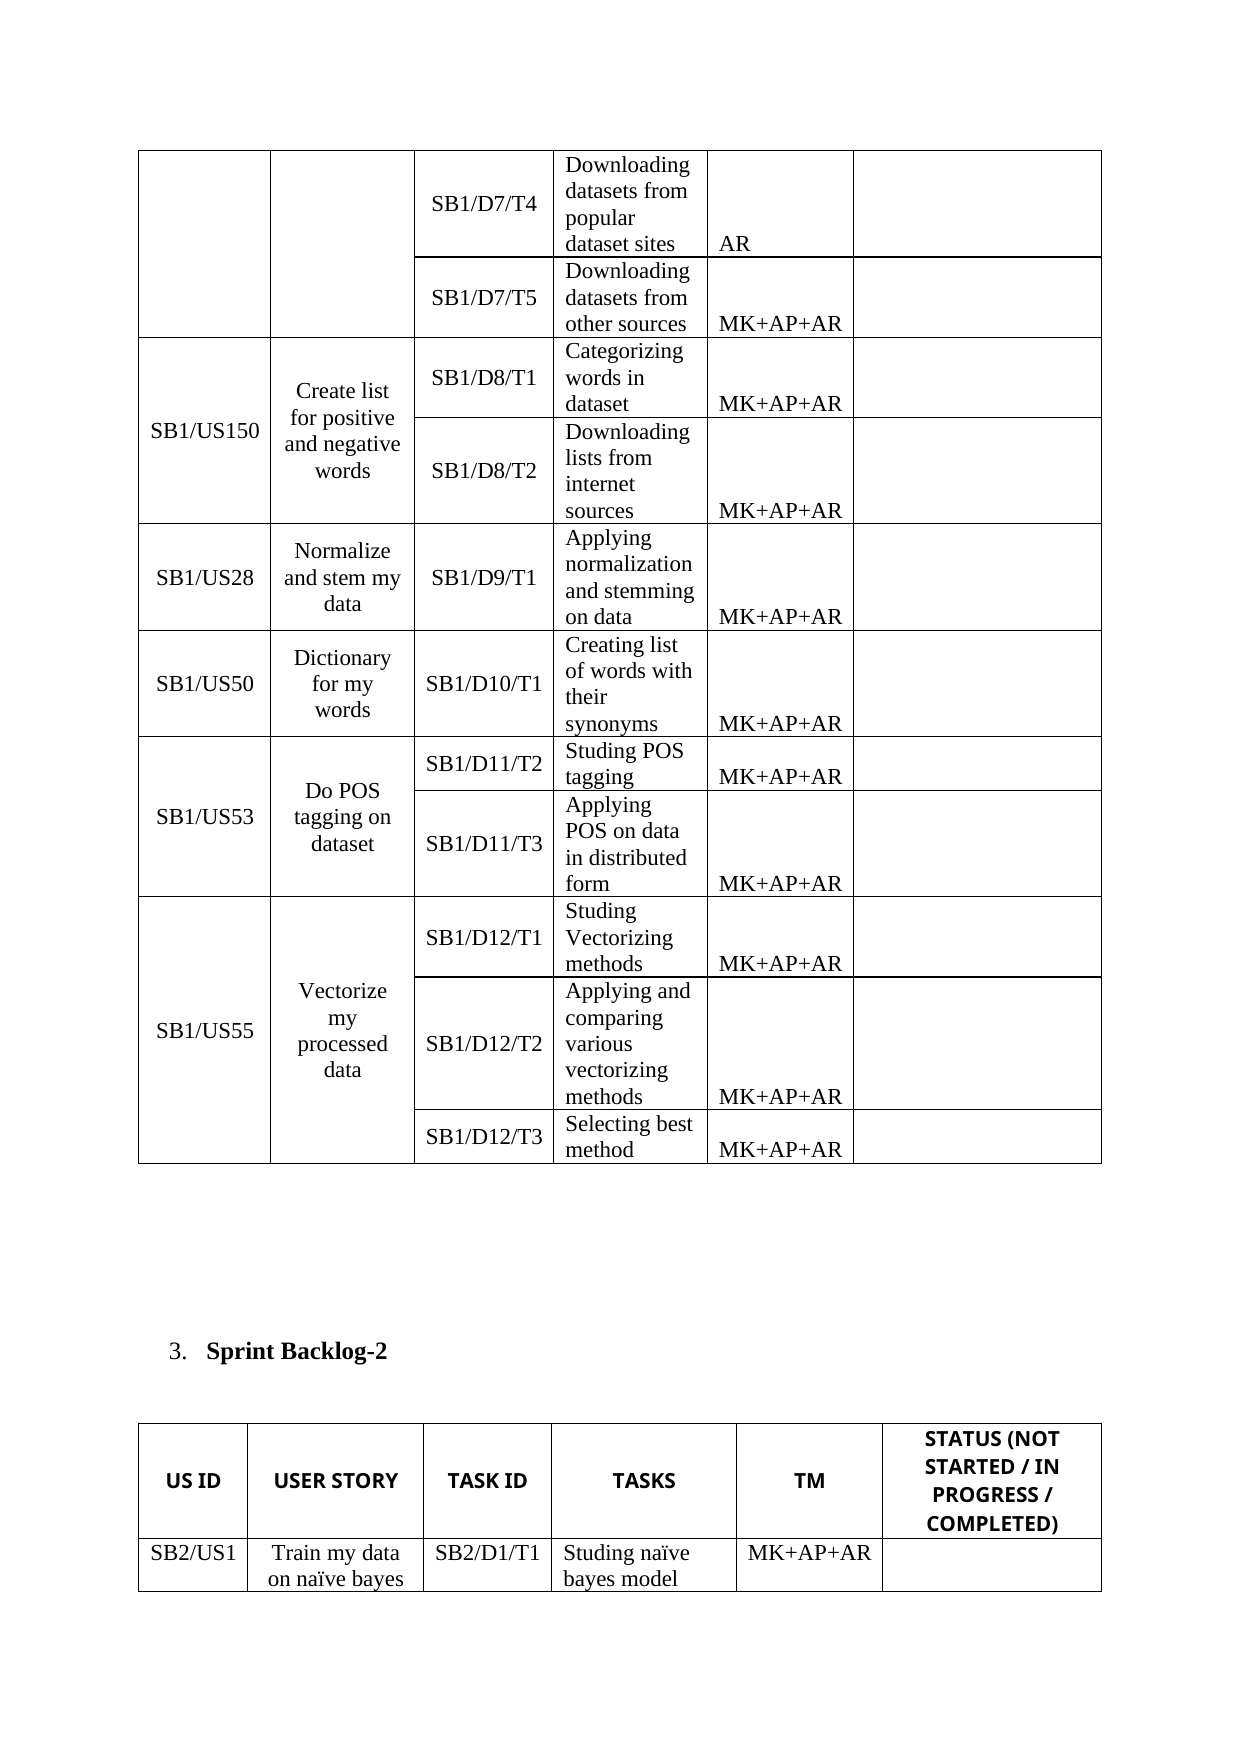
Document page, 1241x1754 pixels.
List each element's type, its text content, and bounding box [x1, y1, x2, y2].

table_cell SB1/D8/T1 [415, 338, 553, 417]
table_cell SB1/D9/T1 [415, 524, 553, 629]
list Sprint Backlog-2 [169, 1336, 1090, 1365]
table_cell SB1/D12/T2 [415, 978, 553, 1109]
table_cell MK+AP+AR [737, 1539, 882, 1591]
table_cell SB1/US53 [139, 737, 270, 896]
table_cell Creating list of words with their synonyms [554, 631, 707, 736]
table_cell [854, 631, 1101, 736]
table_cell [854, 524, 1101, 629]
table_cell [854, 897, 1101, 976]
table_cell SB1/D8/T2 [415, 418, 553, 523]
table_cell Studing naïve bayes model [552, 1539, 736, 1591]
table_cell SB1/US50 [139, 631, 270, 736]
table_cell [854, 151, 1101, 256]
table_cell Studing POS tagging [554, 737, 707, 790]
table_cell Train my data on naïve bayes model [248, 1539, 423, 1591]
table_cell SB1/US55 [139, 897, 270, 1163]
table_header TASK ID [424, 1424, 551, 1537]
table_cell [883, 1539, 1101, 1591]
table_cell Do POS tagging on dataset [271, 737, 414, 896]
table_cell MK+AP+AR [708, 1110, 853, 1163]
table_cell [854, 418, 1101, 523]
table_cell [854, 791, 1101, 896]
table_cell MK+AP+AR [708, 418, 853, 523]
table_cell Applying normalization and stemming on data [554, 524, 707, 629]
table_cell [854, 737, 1101, 790]
table_cell SB1/D10/T1 [415, 631, 553, 736]
table_header TASKS [552, 1424, 736, 1537]
table_cell SB2/US1 [139, 1539, 247, 1591]
table_cell Vectorize my processed data [271, 897, 414, 1163]
table_cell MK+AP+AR [708, 258, 853, 337]
table_cell AR [708, 151, 853, 256]
table_cell SB1/D12/T1 [415, 897, 553, 976]
table_cell MK+AP+AR [708, 737, 853, 790]
table_cell Downloading lists from internet sources [554, 418, 707, 523]
table_cell SB1/D7/T5 [415, 258, 553, 337]
table_cell [854, 978, 1101, 1109]
table_header USER STORY [248, 1424, 423, 1537]
table_cell MK+AP+AR [708, 791, 853, 896]
table_cell SB1/D11/T2 [415, 737, 553, 790]
table_cell Downloading datasets from popular dataset sites [554, 151, 707, 256]
table_cell Categorizing words in dataset [554, 338, 707, 417]
table_cell SB1/D11/T3 [415, 791, 553, 896]
table_cell [854, 338, 1101, 417]
table_cell Downloading datasets from other sources [554, 258, 707, 337]
table_cell Selecting best method [554, 1110, 707, 1163]
table_cell Applying and comparing various vectorizing methods [554, 978, 707, 1109]
table_cell Applying POS on data in distributed form [554, 791, 707, 896]
table_cell SB1/US150 [139, 338, 270, 523]
table_cell MK+AP+AR [708, 338, 853, 417]
table_cell [854, 258, 1101, 337]
table_cell Normalize and stem my data [271, 524, 414, 629]
table_header US ID [139, 1424, 247, 1537]
table_cell Studing Vectorizing methods [554, 897, 707, 976]
table_cell Dictionary for my words [271, 631, 414, 736]
table_header STATUS (NOT STARTED / IN PROGRESS / COMPLETED) [883, 1424, 1101, 1537]
table_cell [854, 1110, 1101, 1163]
table_cell MK+AP+AR [708, 524, 853, 629]
table_cell MK+AP+AR [708, 897, 853, 976]
table_cell Create list for positive and negative words [271, 338, 414, 523]
table_header TM [737, 1424, 882, 1537]
table_cell MK+AP+AR [708, 978, 853, 1109]
table_cell SB1/D7/T4 [415, 151, 553, 256]
table_cell SB2/D1/T1 [424, 1539, 551, 1591]
table_cell MK+AP+AR [708, 631, 853, 736]
table_cell SB1/US28 [139, 524, 270, 629]
table_cell SB1/D12/T3 [415, 1110, 553, 1163]
